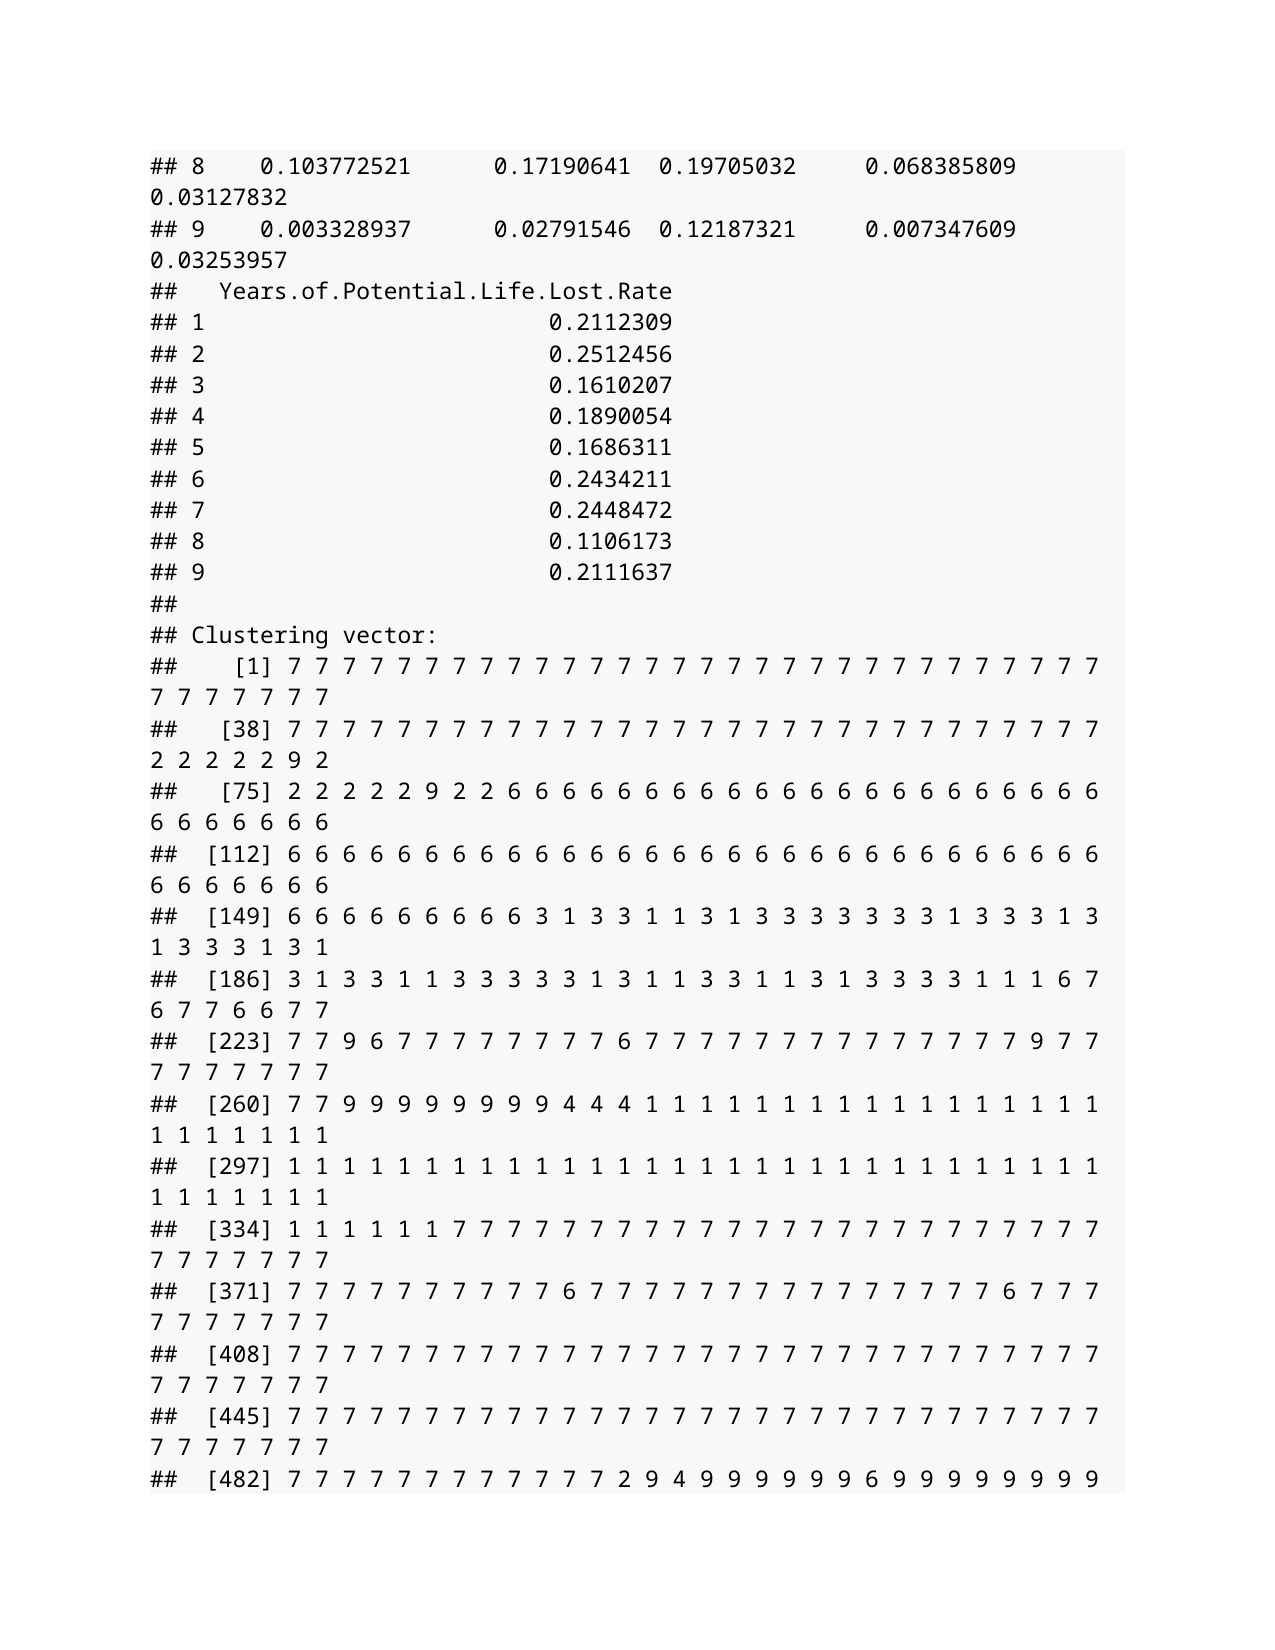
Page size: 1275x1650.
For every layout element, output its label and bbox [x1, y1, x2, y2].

text [150, 150, 1125, 1494]
